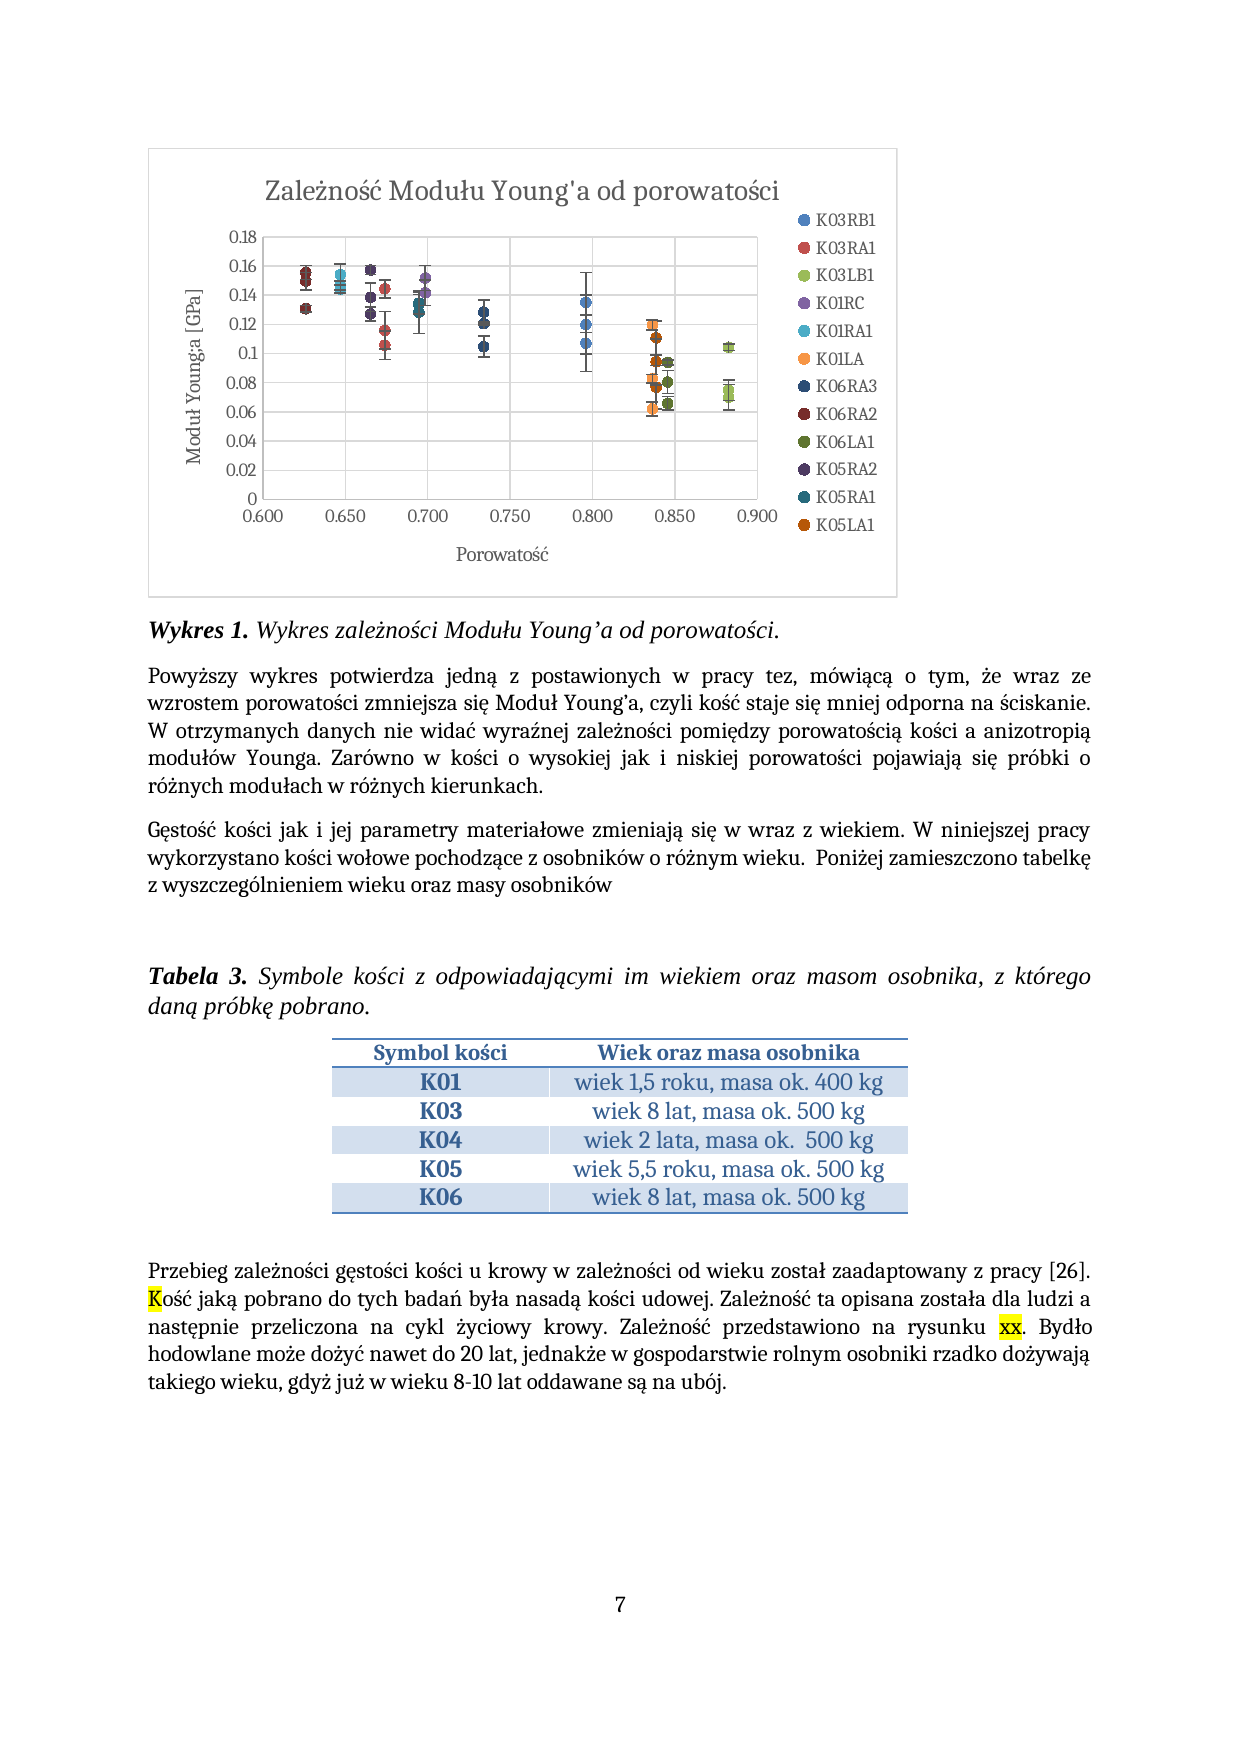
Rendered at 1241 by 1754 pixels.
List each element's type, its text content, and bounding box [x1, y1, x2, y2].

table_cell wiek 2 lata, masa ok. 500 kg [550, 1126, 908, 1154]
table_cell K03 [332, 1097, 549, 1126]
table_cell K06 [332, 1183, 549, 1212]
table_header Wiek oraz masa osobnika [550, 1040, 908, 1066]
table_cell K05 [332, 1155, 549, 1183]
table_cell K01 [332, 1068, 549, 1097]
table_cell wiek 5,5 roku, masa ok. 500 kg [550, 1155, 908, 1183]
text Przebieg zależności gęstości kości u krowy w zależności od wieku został zaadaptowany z pracy [26]. Kość jaką pobrano do tych badań była nasadą kości udowej. Zależność ta opisana została dla ludzi a następnie przeliczona na cykl życiowy krowy. Zależność przedstawiono na rysunku xx. Bydło hodowlane może dożyć nawet do 20 lat, jednakże w gospodarstwie rolnym osobniki rzadko dożywają takiego wieku, gdyż już w wieku 8-10 lat oddawane są na ubój. [148, 1258, 1092, 1395]
text Gęstość kości jak i jej parametry materiałowe zmieniają się w wraz z wiekiem. W niniejszej pracy wykorzystano kości wołowe pochodzące z osobników o różnym wieku. Poniżej zamieszczono tabelkę z wyszczególnieniem wieku oraz masy osobników [148, 817, 1092, 899]
table_cell wiek 8 lat, masa ok. 500 kg [550, 1183, 908, 1212]
table_cell wiek 8 lat, masa ok. 500 kg [550, 1097, 908, 1126]
table_cell wiek 1,5 roku, masa ok. 400 kg [550, 1068, 908, 1097]
table_cell K04 [332, 1126, 549, 1154]
text Powyższy wykres potwierdza jedną z postawionych w pracy tez, mówiącą o tym, że wraz ze wzrostem porowatości zmniejsza się Moduł Young’a, czyli kość staje się mniej odporna na ściskanie. W otrzymanych danych nie widać wyraźnej zależności pomiędzy porowatością kości a anizotropią modułów Younga. Zarówno w kości o wysokiej jak i niskiej porowatości pojawiają się próbki o różnych modułach w różnych kierunkach. [148, 662, 1092, 799]
table_header Symbol kości [332, 1040, 549, 1066]
text Tabela 3. Symbole kości z odpowiadającymi im wiekiem oraz masom osobnika, z którego daną próbkę pobrano. [148, 961, 1092, 1020]
